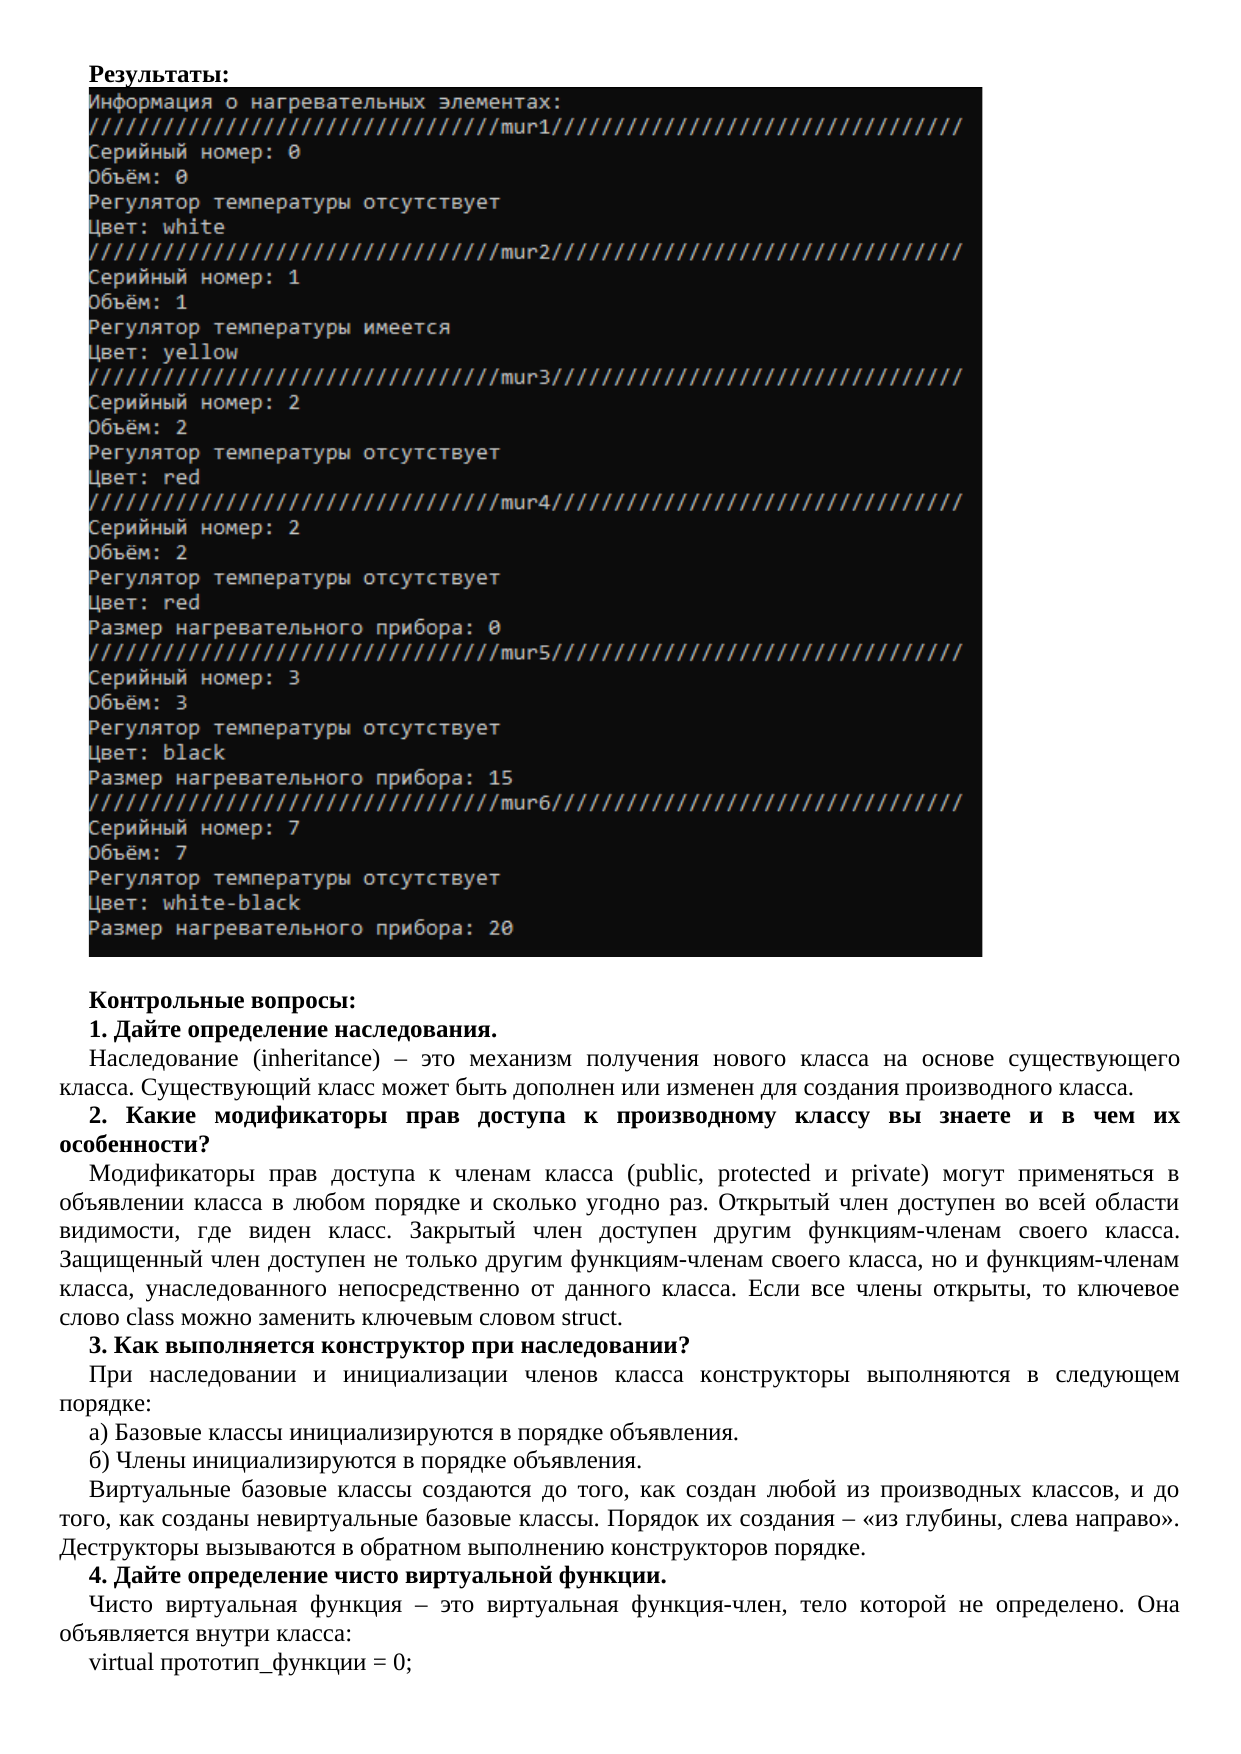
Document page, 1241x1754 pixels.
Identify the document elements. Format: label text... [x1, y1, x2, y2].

text Модификаторы прав доступа к членам класса (public, protected и private) могут применяться в объявлении класса в любом порядке и сколько угодно раз. Открытый член доступен во всей области видимости, где виден класс. Закрытый член доступен другим функциям-членам своего класса. Защищенный член доступен не только другим функциям-членам своего класса, но и функциям-членам класса, унаследованного непосредственно от данного класса. Если все члены открыты, то ключевое слово class можно заменить ключевым словом struct. [59, 1158, 1181, 1330]
text а) Базовые классы инициализируются в порядке объявления. [59, 1417, 1181, 1445]
text б) Члены инициализируются в порядке объявления. [59, 1445, 1181, 1474]
text 3. Как выполняется конструктор при наследовании? [59, 1330, 1181, 1359]
text При наследовании и инициализации членов класса конструкторы выполняются в следующем порядке: [59, 1359, 1181, 1417]
text 1. Дайте определение наследования. [59, 1014, 1181, 1043]
text Виртуальные базовые классы создаются до того, как создан любой из производных классов, и до того, как созданы невиртуальные базовые классы. Порядок их создания – «из глубины, слева направо». Деструкторы вызываются в обратном выполнению конструкторов порядке. [59, 1474, 1181, 1560]
text Результаты: [59, 59, 1181, 88]
text Наследование (inheritance) – это механизм получения нового класса на основе существующего класса. Существующий класс может быть дополнен или изменен для создания производного класса. [59, 1043, 1181, 1100]
text 2. Какие модификаторы прав доступа к производному классу вы знаете и в чем их особенности? [59, 1100, 1181, 1158]
text 4. Дайте определение чисто виртуальной функции. [59, 1560, 1181, 1589]
picture [88, 87, 983, 957]
text virtual прототип_функции = 0; [59, 1647, 1181, 1675]
text Контрольные вопросы: [59, 985, 1181, 1014]
text Чисто виртуальная функция – это виртуальная функция-член, тело которой не определено. Она объявляется внутри класса: [59, 1589, 1181, 1647]
